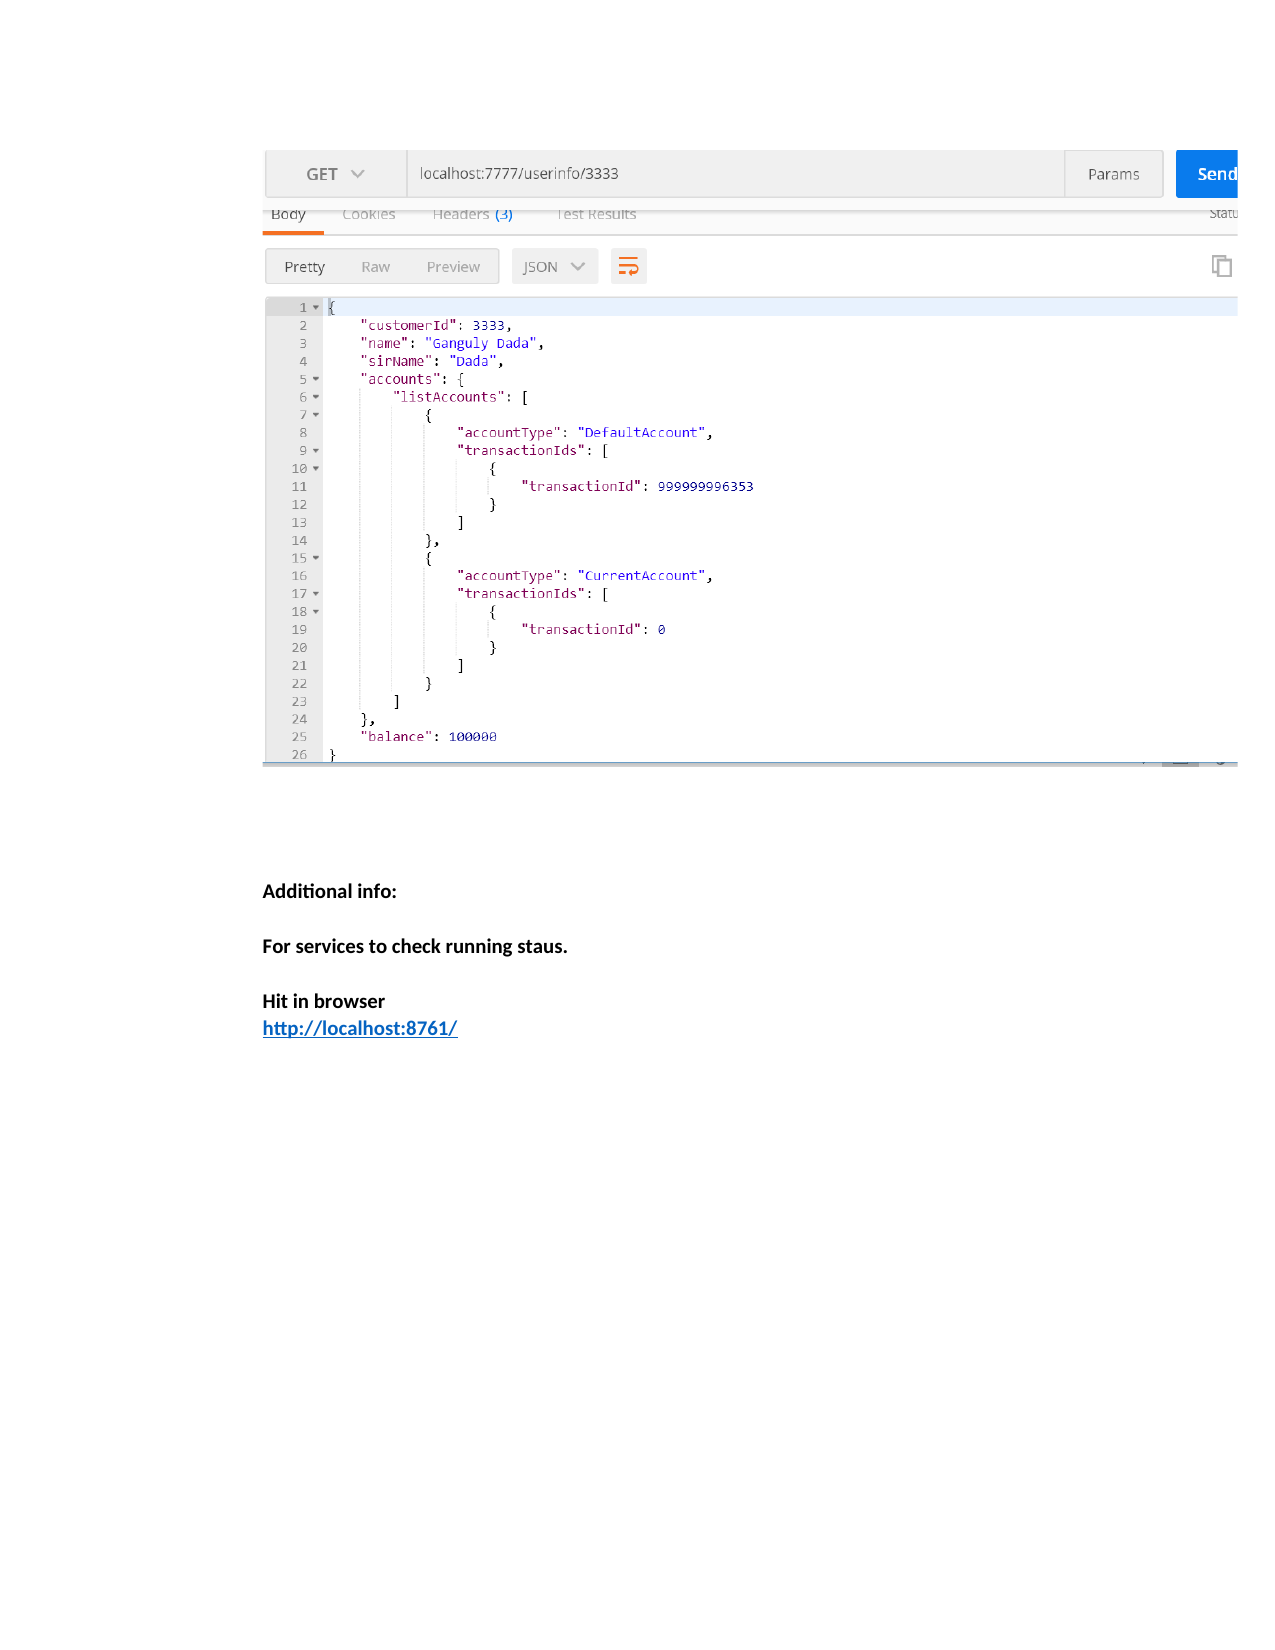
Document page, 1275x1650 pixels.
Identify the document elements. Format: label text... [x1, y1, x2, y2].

list For services to check running staus. [262, 933, 1125, 958]
list Additional info: [262, 878, 1125, 904]
list Hit in browser [262, 988, 1125, 1013]
list http://localhost:8761/ [262, 1015, 1125, 1041]
picture [262, 150, 1238, 767]
